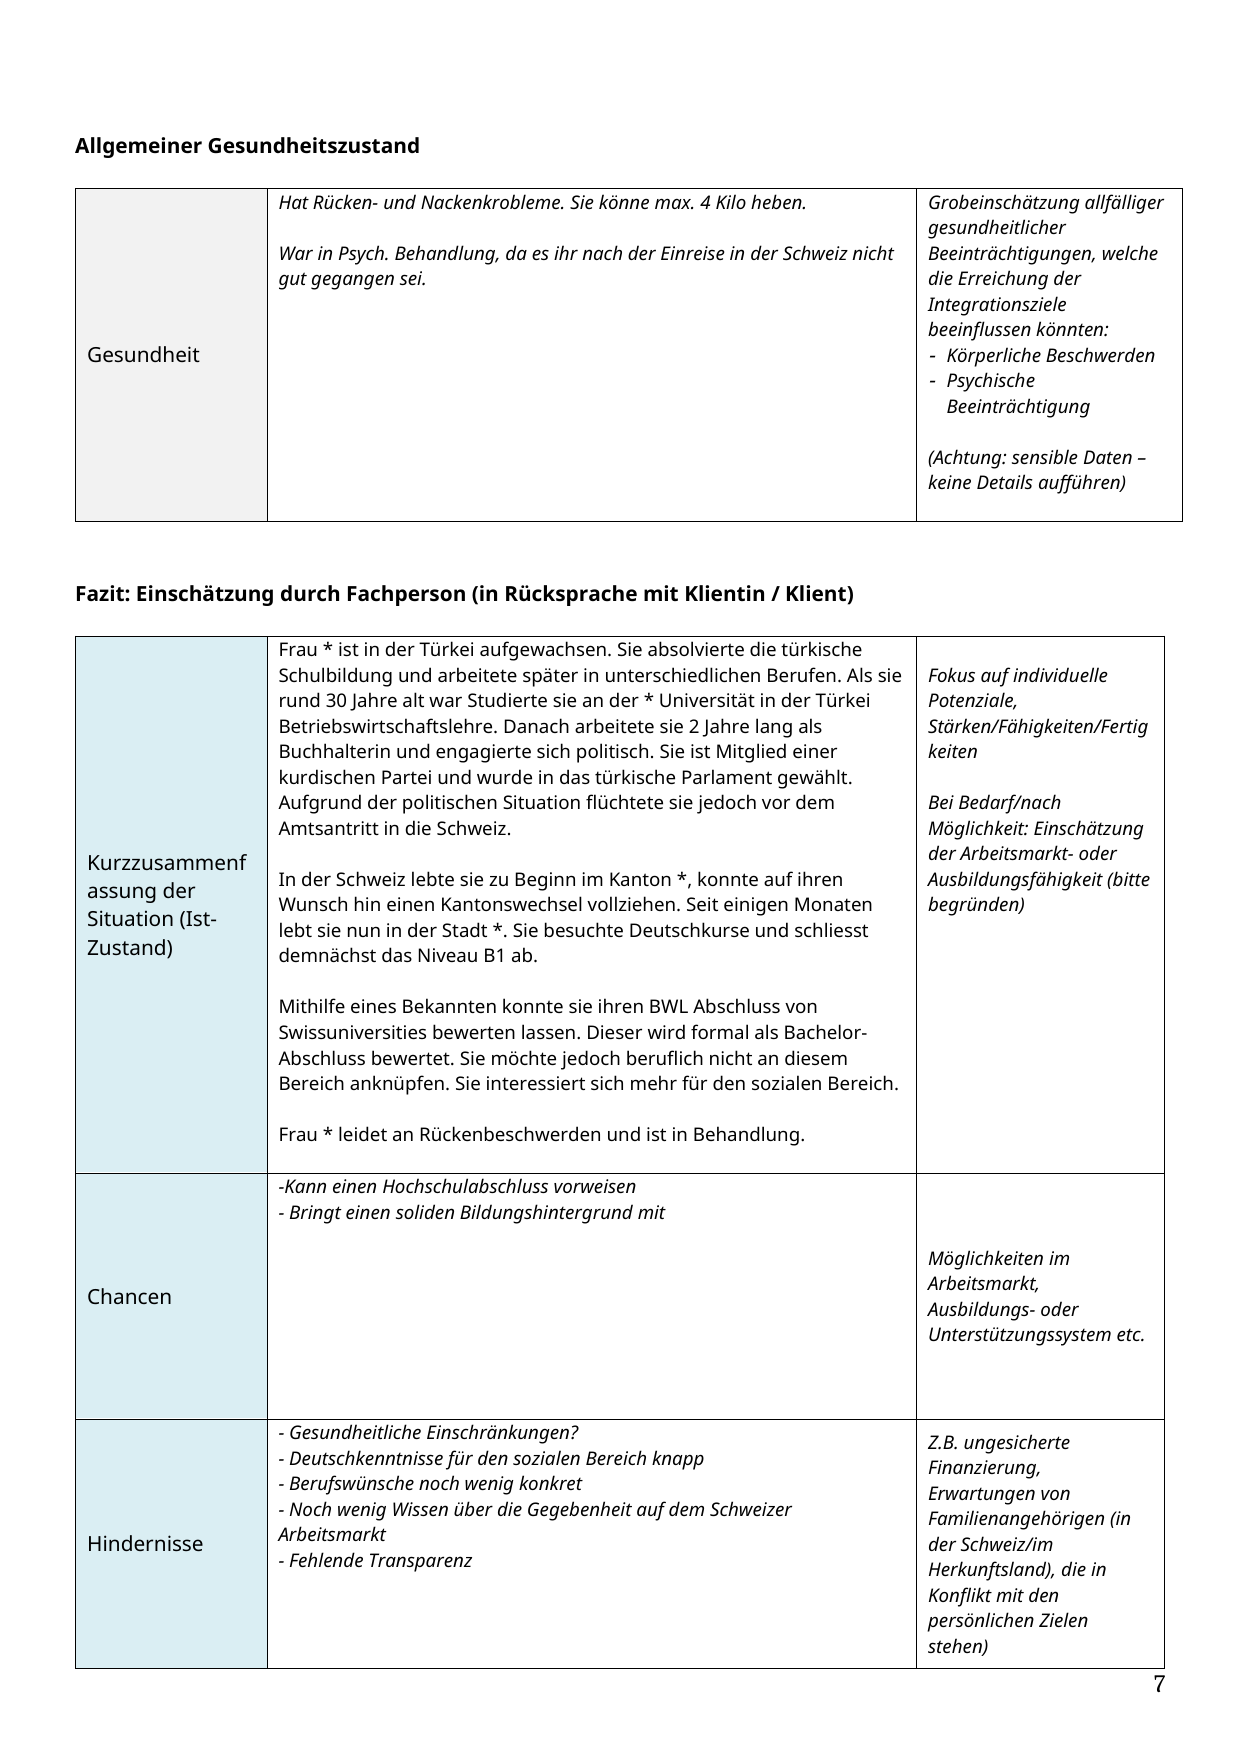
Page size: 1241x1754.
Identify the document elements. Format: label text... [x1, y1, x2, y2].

table_cell Chancen [76, 1174, 267, 1418]
table_cell -Kann einen Hochschulabschluss vorweisen - Bringt einen soliden Bildungshintergrund mit [268, 1174, 916, 1418]
table_cell Möglichkeiten im Arbeitsmarkt, Ausbildungs- oder Unterstützungssystem etc. [917, 1174, 1164, 1418]
table_header Grobeinschätzung allfälliger gesundheitlicher Beeinträchtigungen, welche die Erreichung der Integrationsziele beeinflussen könnten: Körperliche Beschwerden Psychische Beeinträchtigung (Achtung: sensible Daten – keine Details aufführen) [917, 189, 1182, 521]
table_header Fokus auf individuelle Potenziale, Stärken/Fähigkeiten/Fertigkeiten Bei Bedarf/nach Möglichkeit: Einschätzung der Arbeitsmarkt- oder Ausbildungsfähigkeit (bitte begründen) [917, 637, 1164, 1172]
table_header Kurzzusammenfassung der Situation (Ist-Zustand) [76, 637, 267, 1172]
table_header Gesundheit [76, 189, 267, 521]
table_cell Hindernisse [76, 1420, 267, 1668]
text Allgemeiner Gesundheitszustand [75, 131, 1165, 159]
table_cell - Gesundheitliche Einschränkungen? - Deutschkenntnisse für den sozialen Bereich knapp - Berufswünsche noch wenig konkret - Noch wenig Wissen über die Gegebenheit auf dem Schweizer Arbeitsmarkt - Fehlende Transparenz [268, 1420, 916, 1668]
text Fazit: Einschätzung durch Fachperson (in Rücksprache mit Klientin / Klient) [75, 579, 1165, 607]
table_header Frau * ist in der Türkei aufgewachsen. Sie absolvierte die türkische Schulbildung und arbeitete später in unterschiedlichen Berufen. Als sie rund 30 Jahre alt war Studierte sie an der * Universität in der Türkei Betriebswirtschaftslehre. Danach arbeitete sie 2 Jahre lang als Buchhalterin und engagierte sich politisch. Sie ist Mitglied einer kurdischen Partei und wurde in das türkische Parlament gewählt. Aufgrund der politischen Situation flüchtete sie jedoch vor dem Amtsantritt in die Schweiz. In der Schweiz lebte sie zu Beginn im Kanton *, konnte auf ihren Wunsch hin einen Kantonswechsel vollziehen. Seit einigen Monaten lebt sie nun in der Stadt *. Sie besuchte Deutschkurse und schliesst demnächst das Niveau B1 ab. Mithilfe eines Bekannten konnte sie ihren BWL Abschluss von Swissuniversities bewerten lassen. Dieser wird formal als Bachelor-Abschluss bewertet. Sie möchte jedoch beruflich nicht an diesem Bereich anknüpfen. Sie interessiert sich mehr für den sozialen Bereich. Frau * leidet an Rückenbeschwerden und ist in Behandlung. [268, 637, 916, 1172]
table_cell Z.B. ungesicherte Finanzierung, Erwartungen von Familienangehörigen (in der Schweiz/im Herkunftsland), die in Konflikt mit den persönlichen Zielen stehen) [917, 1420, 1164, 1668]
table_header Hat Rücken- und Nackenkrobleme. Sie könne max. 4 Kilo heben. War in Psych. Behandlung, da es ihr nach der Einreise in der Schweiz nicht gut gegangen sei. [268, 189, 916, 521]
